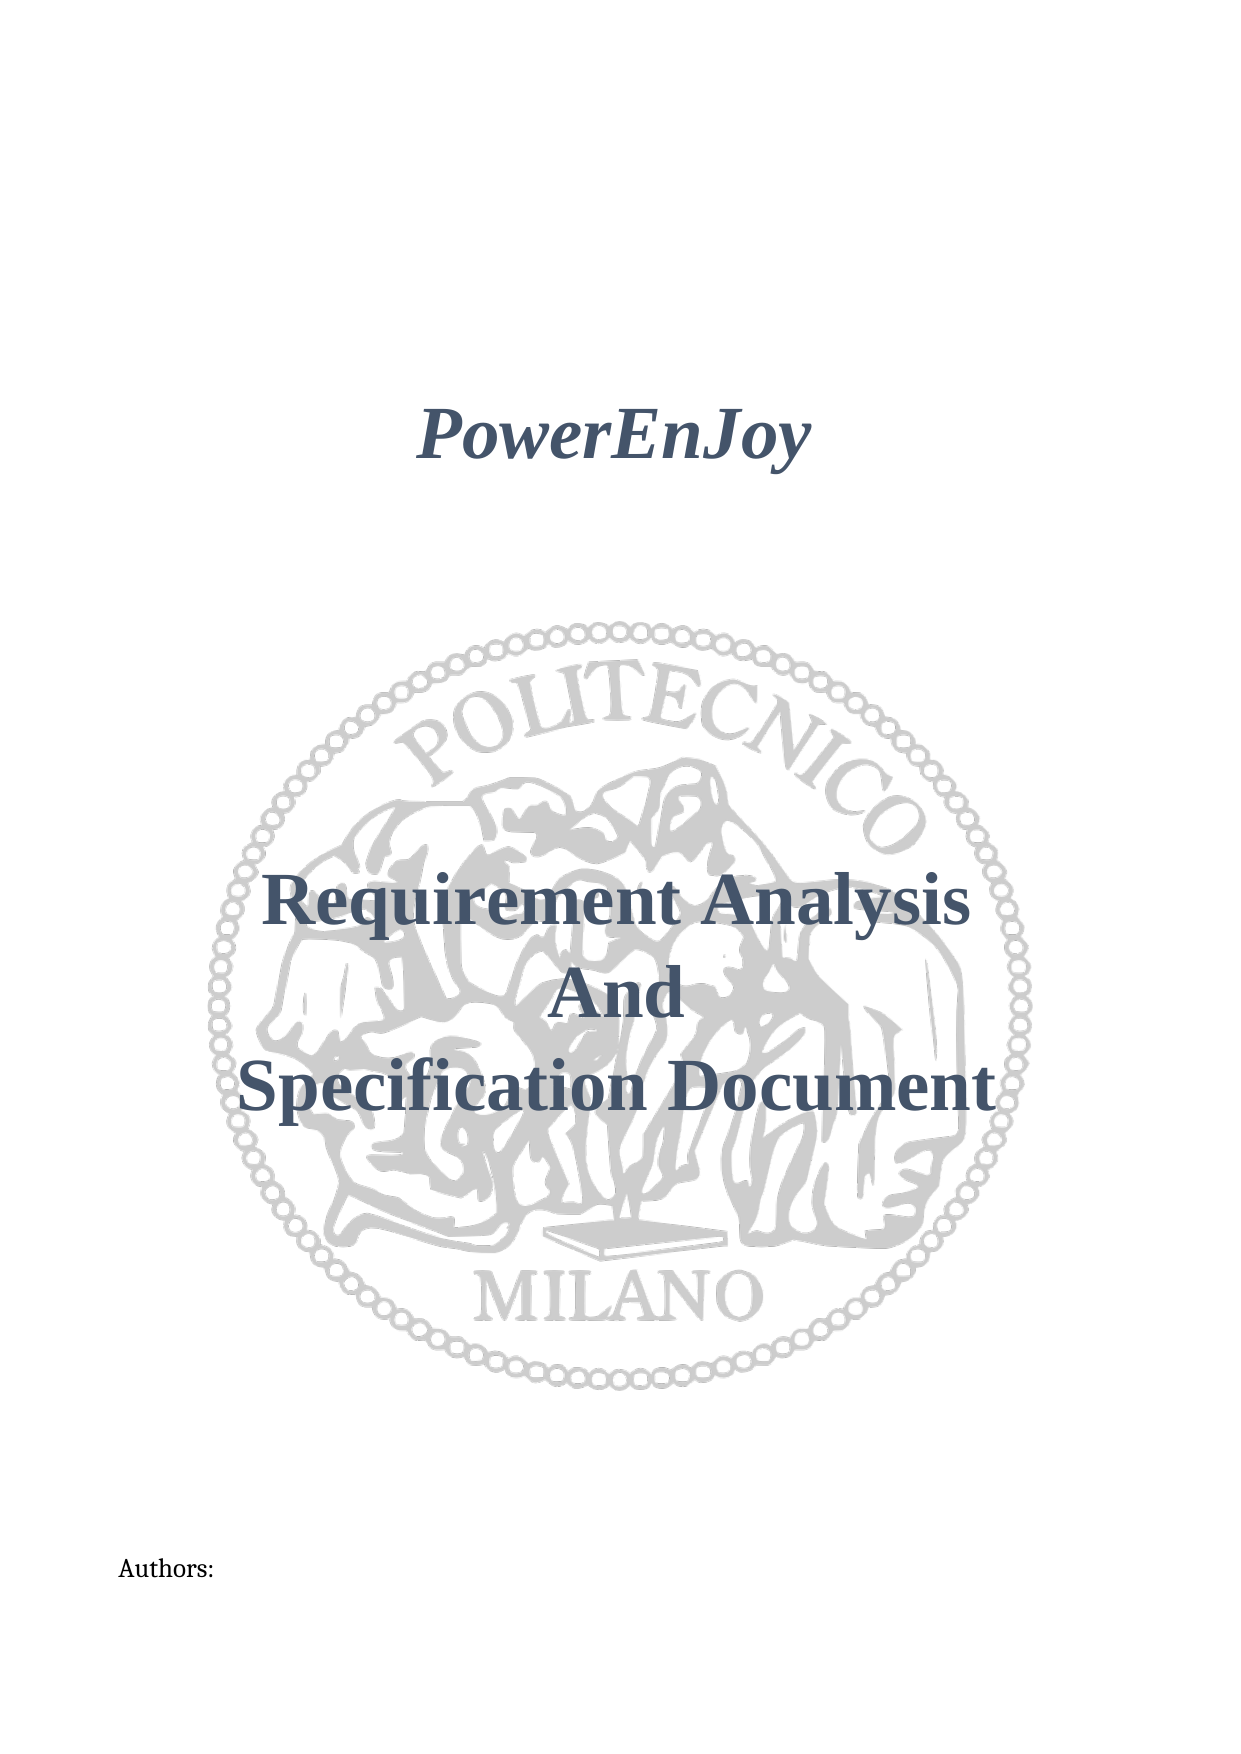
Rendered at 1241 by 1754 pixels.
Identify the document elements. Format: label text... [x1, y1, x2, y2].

text Specification Document [78, 1040, 1155, 1127]
text And [78, 947, 1155, 1033]
picture [207, 940, 1033, 947]
text Requirement Analysis [78, 854, 1155, 940]
picture [207, 1127, 1033, 1391]
text Authors: [118, 1553, 1155, 1584]
picture [207, 621, 1033, 854]
text PowerEnJoy [78, 388, 1155, 475]
picture [207, 1033, 1033, 1040]
